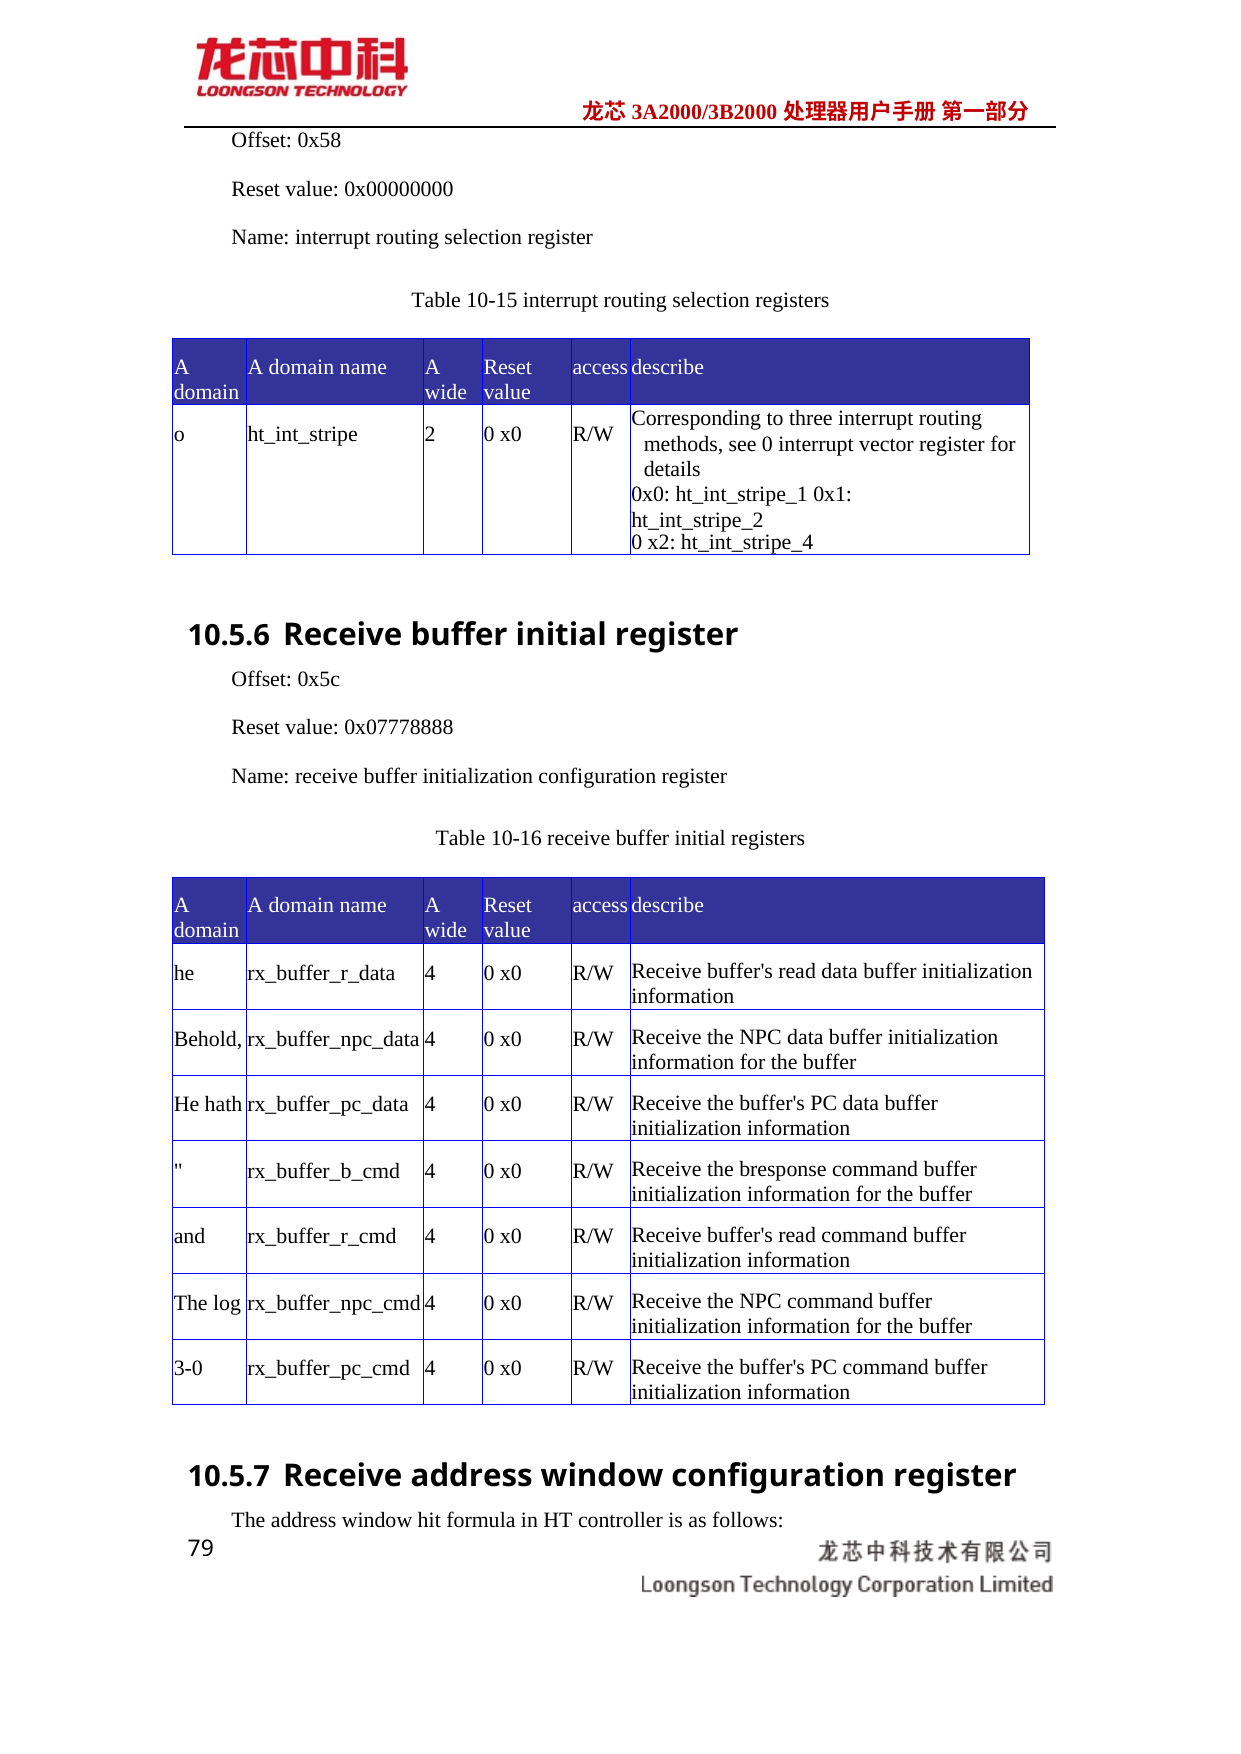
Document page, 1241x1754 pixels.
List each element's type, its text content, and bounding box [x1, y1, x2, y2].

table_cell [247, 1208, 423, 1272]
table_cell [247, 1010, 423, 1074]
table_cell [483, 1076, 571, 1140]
picture [194, 35, 408, 98]
text Reset value: 0x00000000 [187, 176, 1053, 201]
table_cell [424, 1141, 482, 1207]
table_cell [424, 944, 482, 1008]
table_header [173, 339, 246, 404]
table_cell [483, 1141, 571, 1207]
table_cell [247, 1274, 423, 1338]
text Table 10-16 receive buffer initial registers [201, 825, 1039, 851]
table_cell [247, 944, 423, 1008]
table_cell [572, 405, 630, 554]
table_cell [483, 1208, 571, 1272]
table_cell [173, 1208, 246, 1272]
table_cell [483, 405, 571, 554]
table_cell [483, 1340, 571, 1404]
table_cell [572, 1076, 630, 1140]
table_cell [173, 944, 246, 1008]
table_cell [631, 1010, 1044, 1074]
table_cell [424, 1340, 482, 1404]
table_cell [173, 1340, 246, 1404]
text Table 10-15 interrupt routing selection registers [201, 287, 1039, 312]
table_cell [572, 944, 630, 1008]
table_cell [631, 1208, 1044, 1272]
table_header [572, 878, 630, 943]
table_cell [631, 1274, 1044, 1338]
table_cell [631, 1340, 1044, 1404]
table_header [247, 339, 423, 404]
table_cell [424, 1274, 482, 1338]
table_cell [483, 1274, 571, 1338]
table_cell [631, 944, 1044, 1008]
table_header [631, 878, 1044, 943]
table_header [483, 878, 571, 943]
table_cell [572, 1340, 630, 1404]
text Reset value: 0x07778888 [187, 714, 1053, 739]
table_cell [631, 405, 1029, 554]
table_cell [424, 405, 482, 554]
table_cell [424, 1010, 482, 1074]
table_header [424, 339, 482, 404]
text Offset: 0x58 [187, 127, 1053, 152]
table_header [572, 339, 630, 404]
text Name: receive buffer initialization configuration register [187, 763, 1053, 788]
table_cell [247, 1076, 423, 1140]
subtitle Receive address window configuration register [187, 1453, 1240, 1495]
text Name: interrupt routing selection register [187, 224, 1053, 249]
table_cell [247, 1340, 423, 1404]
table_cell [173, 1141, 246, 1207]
picture [642, 1540, 1053, 1597]
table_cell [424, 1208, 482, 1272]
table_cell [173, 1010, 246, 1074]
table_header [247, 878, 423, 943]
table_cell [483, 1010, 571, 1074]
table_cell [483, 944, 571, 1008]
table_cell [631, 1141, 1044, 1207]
text The address window hit formula in HT controller is as follows: [187, 1507, 1053, 1532]
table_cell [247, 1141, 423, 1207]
subtitle Receive buffer initial register [187, 612, 1240, 654]
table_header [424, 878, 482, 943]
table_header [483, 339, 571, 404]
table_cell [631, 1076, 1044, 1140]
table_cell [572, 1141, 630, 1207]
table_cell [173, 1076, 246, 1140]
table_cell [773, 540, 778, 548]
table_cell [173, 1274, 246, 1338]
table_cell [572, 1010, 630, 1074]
text Offset: 0x5c [187, 666, 1053, 691]
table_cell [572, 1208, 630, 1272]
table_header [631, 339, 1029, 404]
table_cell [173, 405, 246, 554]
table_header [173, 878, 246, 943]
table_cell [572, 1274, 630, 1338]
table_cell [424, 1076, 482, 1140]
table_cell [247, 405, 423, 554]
